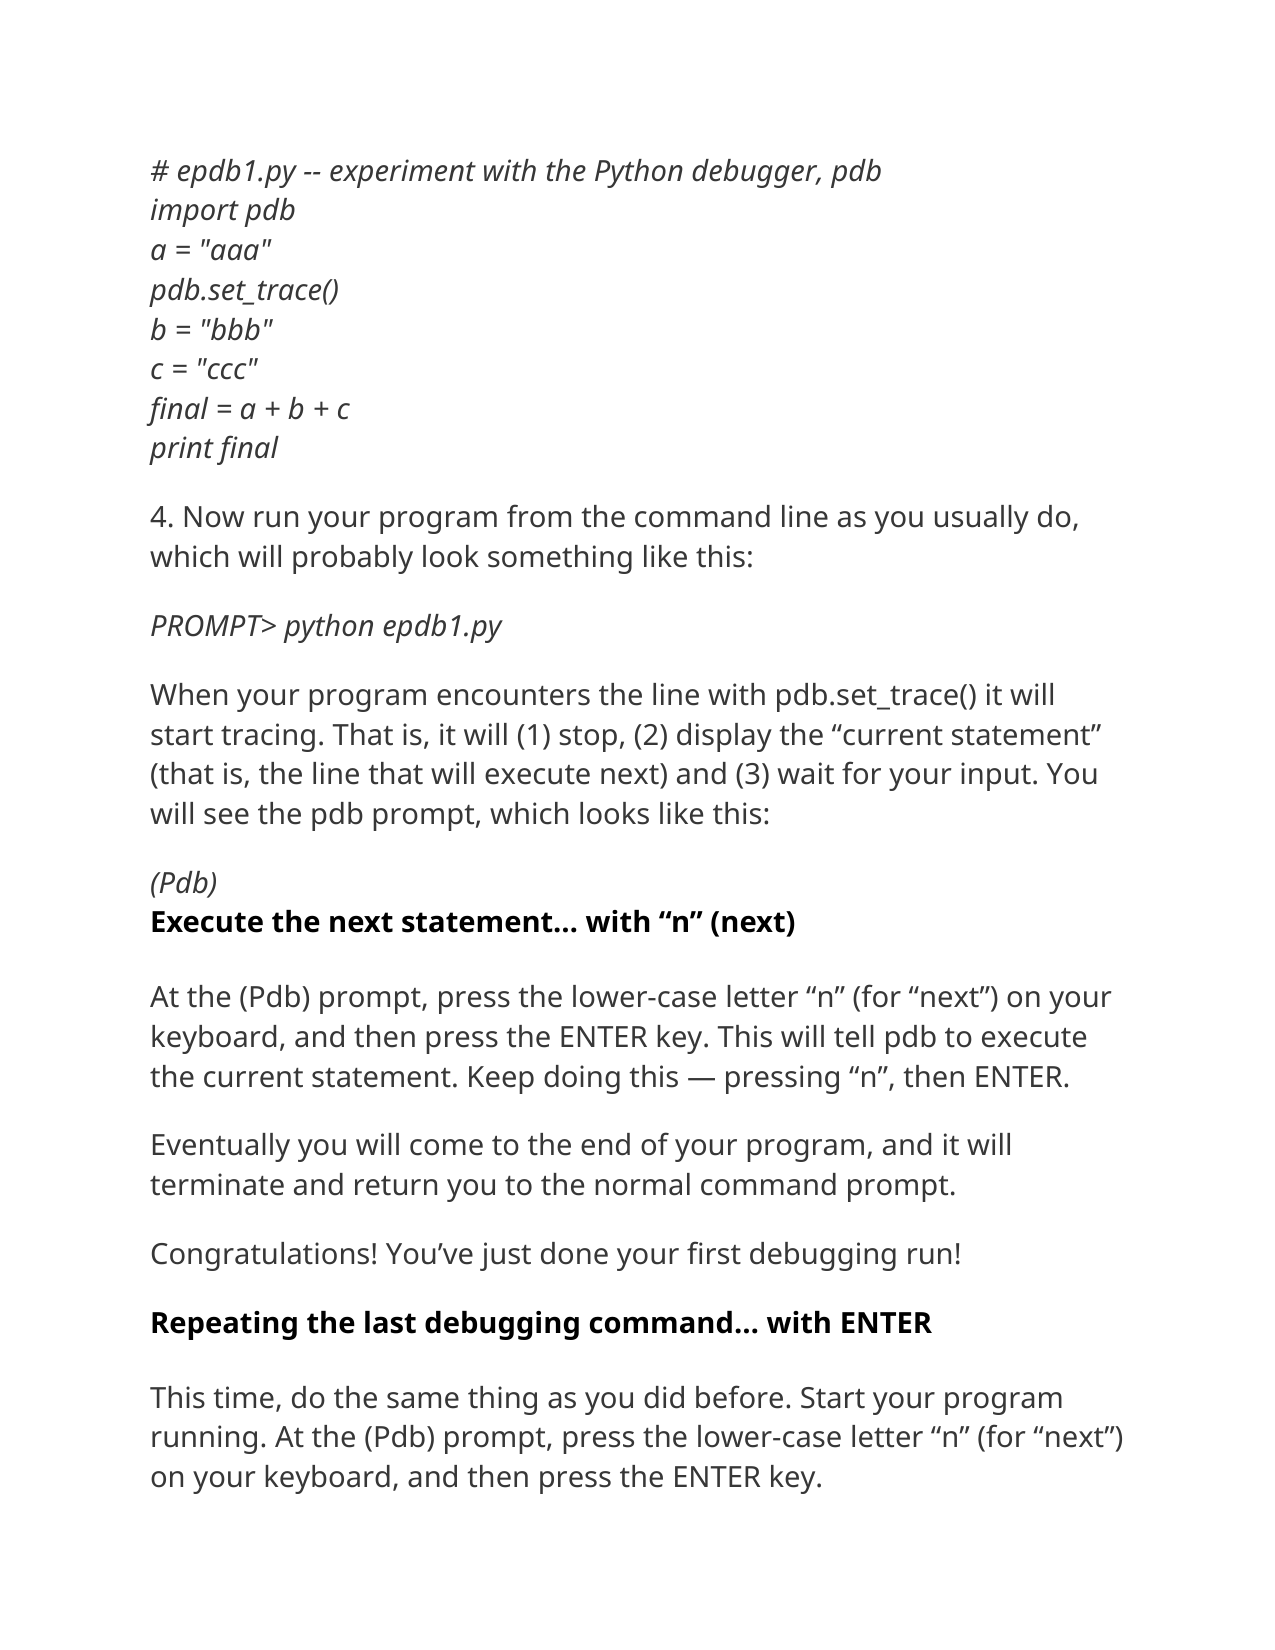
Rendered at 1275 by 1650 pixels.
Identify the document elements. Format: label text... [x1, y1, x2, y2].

text print final [150, 428, 1125, 467]
text Eventually you will come to the end of your program, and it will terminate and return you to the normal command prompt. [150, 1125, 1125, 1204]
text Execute the next statement… with “n” (next) [150, 902, 1125, 941]
text c = "ccc" [150, 348, 1125, 388]
text 4. Now run your program from the command line as you usually do, which will probably look something like this: [150, 497, 1125, 576]
text When your program encounters the line with pdb.set_trace() it will start tracing. That is, it will (1) stop, (2) display the “current statement” (that is, the line that will execute next) and (3) wait for your input. You will see the pdb prompt, which looks like this: [150, 674, 1125, 833]
text pdb.set_trace() [150, 269, 1125, 309]
text PROMPT> python epdb1.py [150, 605, 1125, 645]
text This time, do the same thing as you did before. Start your program running. At the (Pdb) prompt, press the lower-case letter “n” (for “next”) on your keyboard, and then press the ENTER key. [150, 1377, 1125, 1496]
text (Pdb) [150, 862, 1125, 902]
text Congratulations! You’ve just done your first debugging run! [150, 1233, 1125, 1273]
text final = a + b + c [150, 388, 1125, 428]
text a = "aaa" [150, 229, 1125, 269]
text b = "bbb" [150, 309, 1125, 348]
text import pdb [150, 190, 1125, 229]
text # epdb1.py -- experiment with the Python debugger, pdb [150, 150, 1125, 190]
text At the (Pdb) prompt, press the lower-case letter “n” (for “next”) on your keyboard, and then press the ENTER key. This will tell pdb to execute the current statement. Keep doing this — pressing “n”, then ENTER. [150, 976, 1125, 1096]
text Repeating the last debugging command… with ENTER [150, 1302, 1125, 1342]
